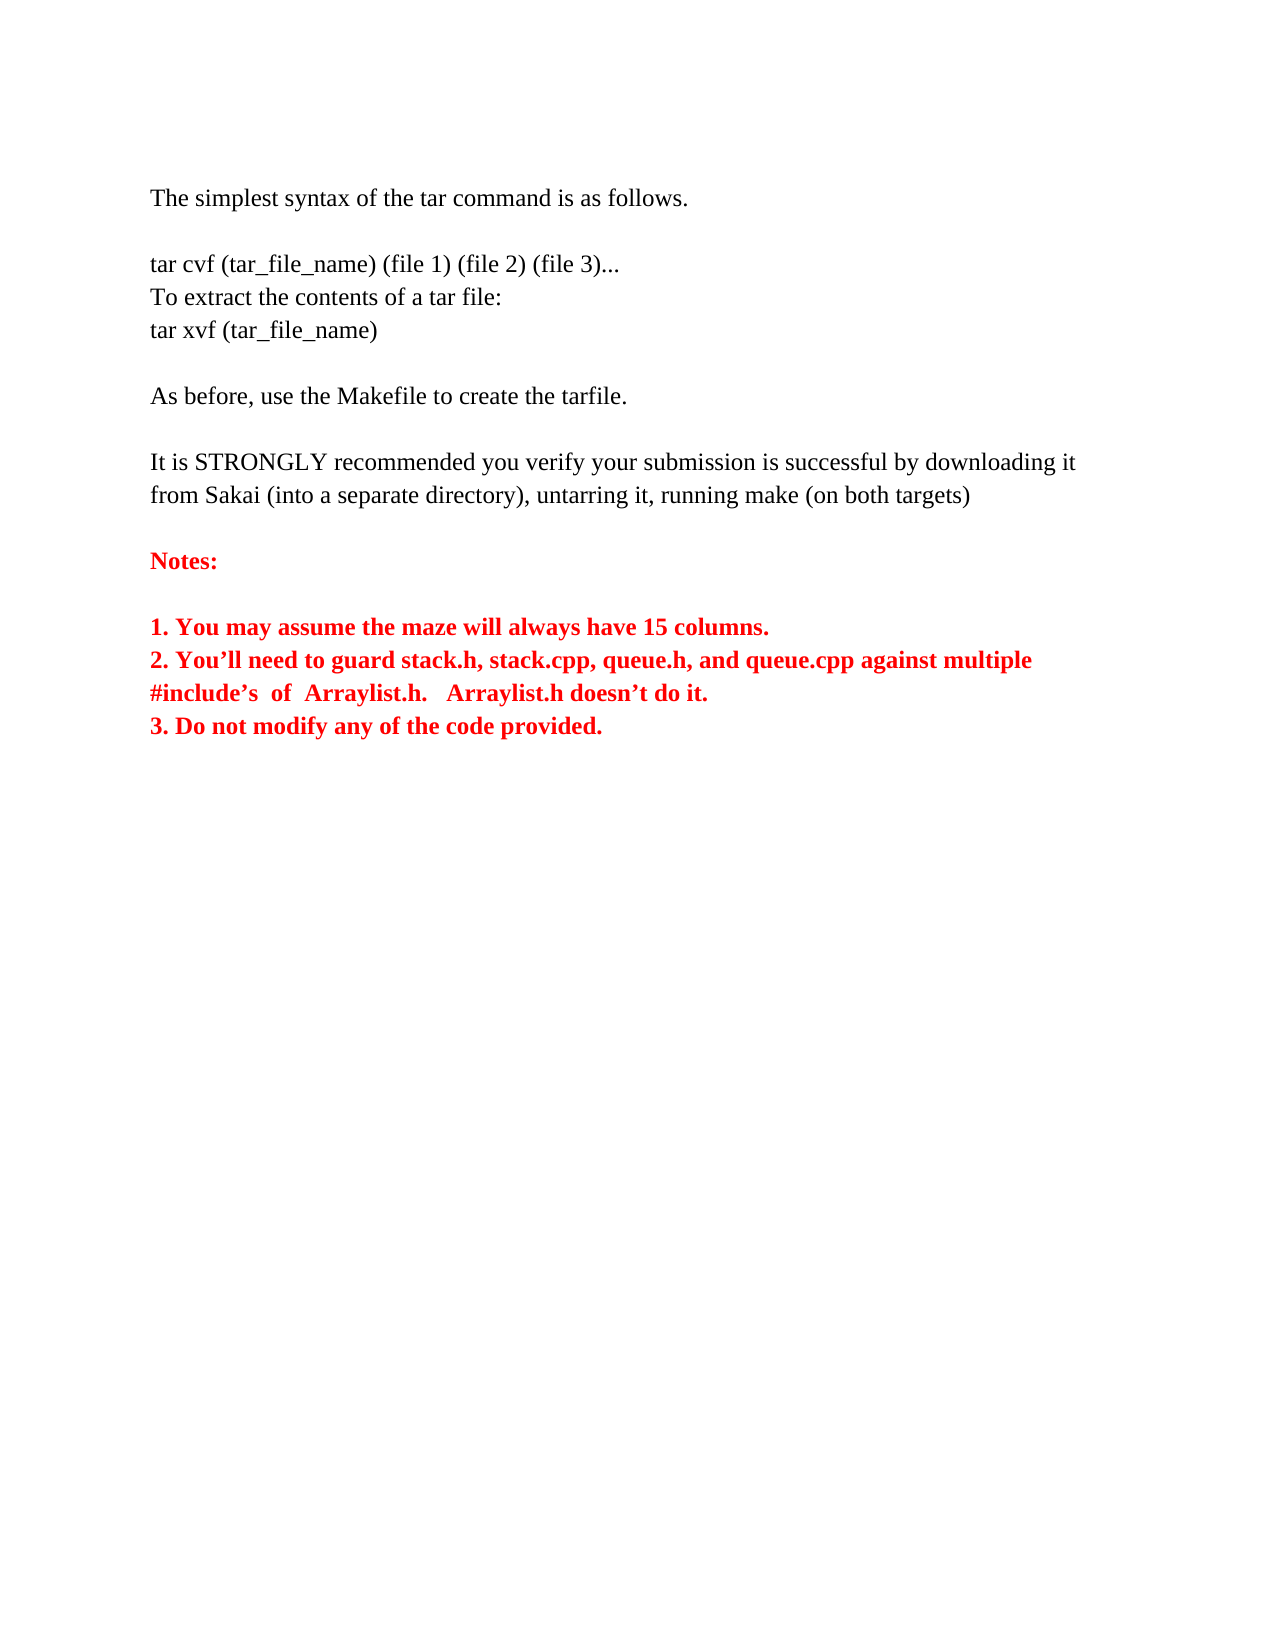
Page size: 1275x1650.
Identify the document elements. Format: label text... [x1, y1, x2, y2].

text As before, use the Makefile to create the tarfile. [150, 381, 1125, 410]
text To extract the contents of a tar file: [150, 282, 1125, 311]
text 2. You’ll need to guard stack.h, stack.cpp, queue.h, and queue.cpp against multiple #include’s of Arraylist.h. Arraylist.h doesn’t do it. [150, 645, 1125, 707]
text 1. You may assume the maze will always have 15 columns. [150, 612, 1125, 641]
text tar xvf (tar_file_name) [150, 315, 1125, 344]
text The simplest syntax of the tar command is as follows. [150, 183, 1125, 212]
text It is STRONGLY recommended you verify your submission is successful by downloading it from Sakai (into a separate directory), untarring it, running make (on both targets) [150, 447, 1125, 509]
text Notes: [150, 546, 1125, 575]
text tar cvf (tar_file_name) (file 1) (file 2) (file 3)... [150, 249, 1125, 278]
text 3. Do not modify any of the code provided. [150, 711, 1125, 740]
